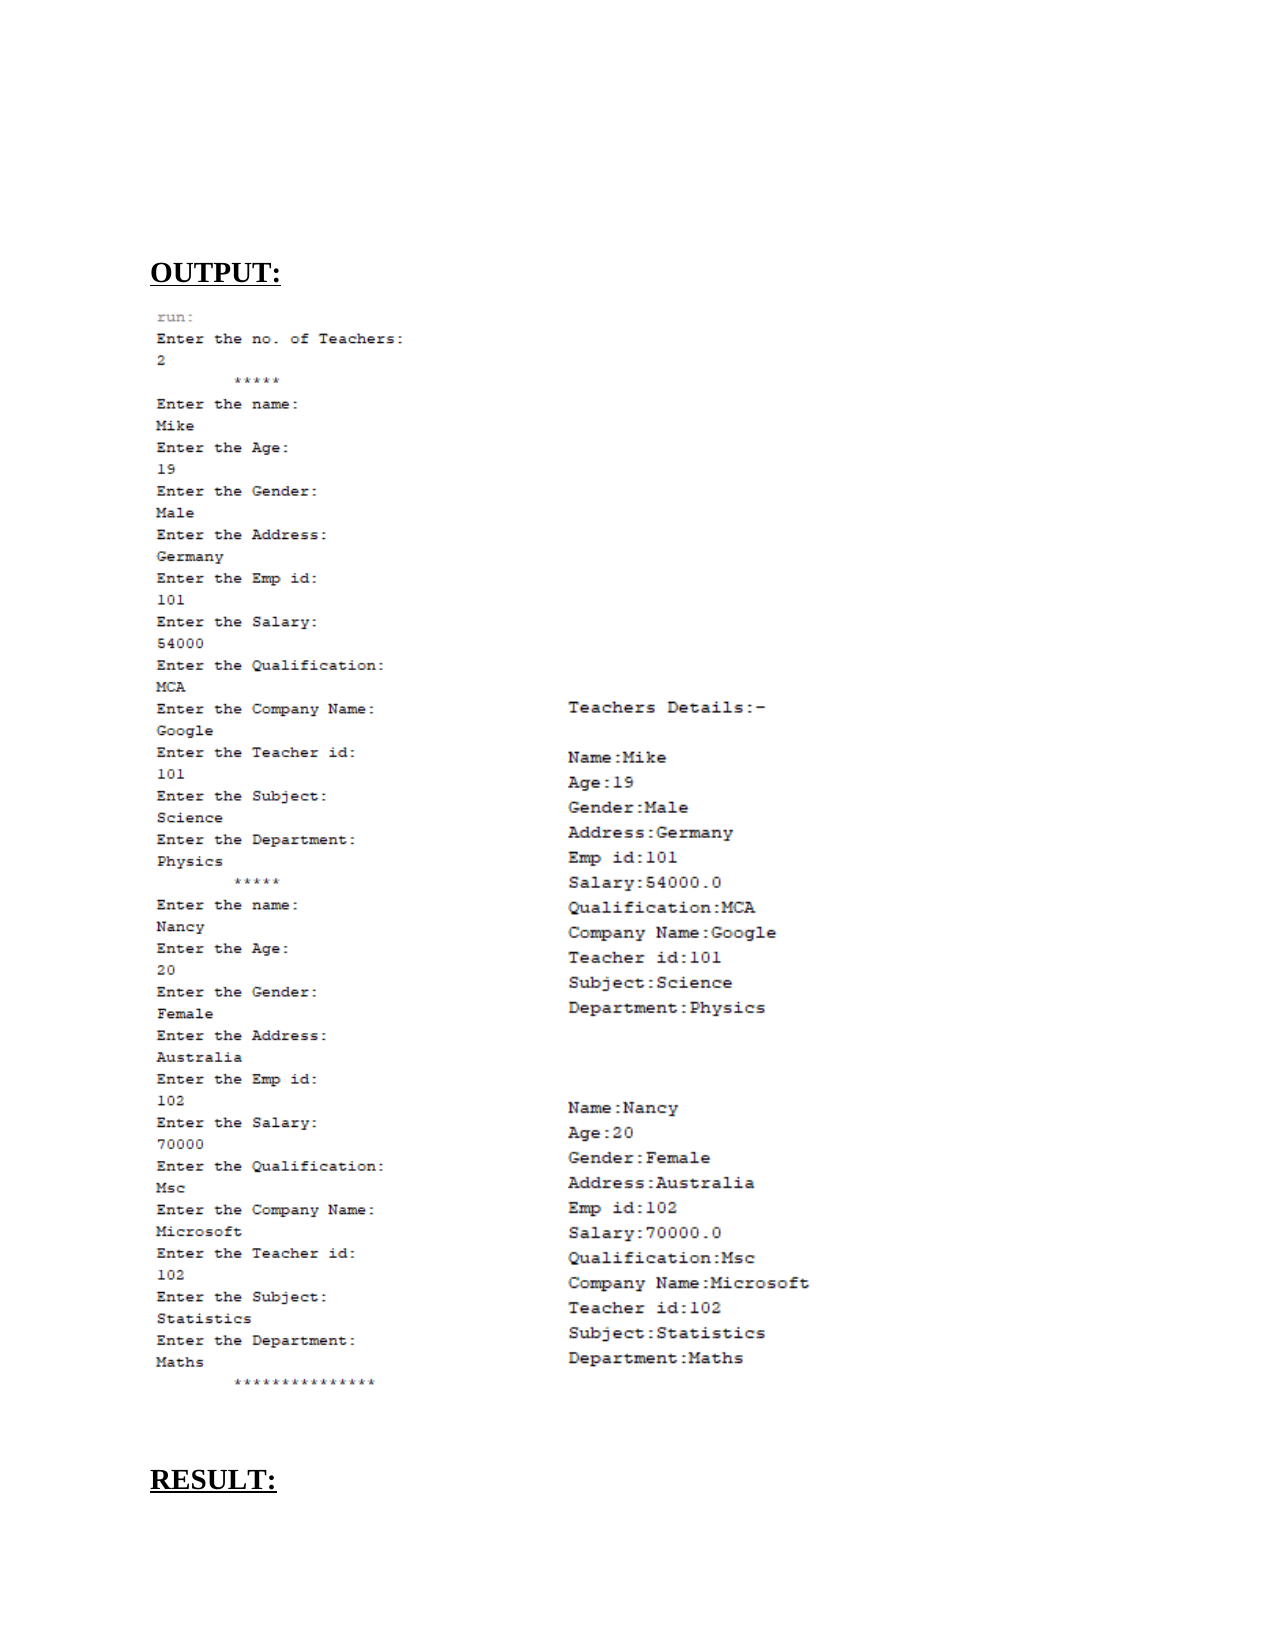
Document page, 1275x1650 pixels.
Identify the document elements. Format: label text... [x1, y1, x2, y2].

text OUTPUT: [150, 256, 1125, 289]
text RESULT: [150, 1462, 1125, 1495]
picture [556, 691, 829, 1390]
picture [150, 308, 462, 1390]
